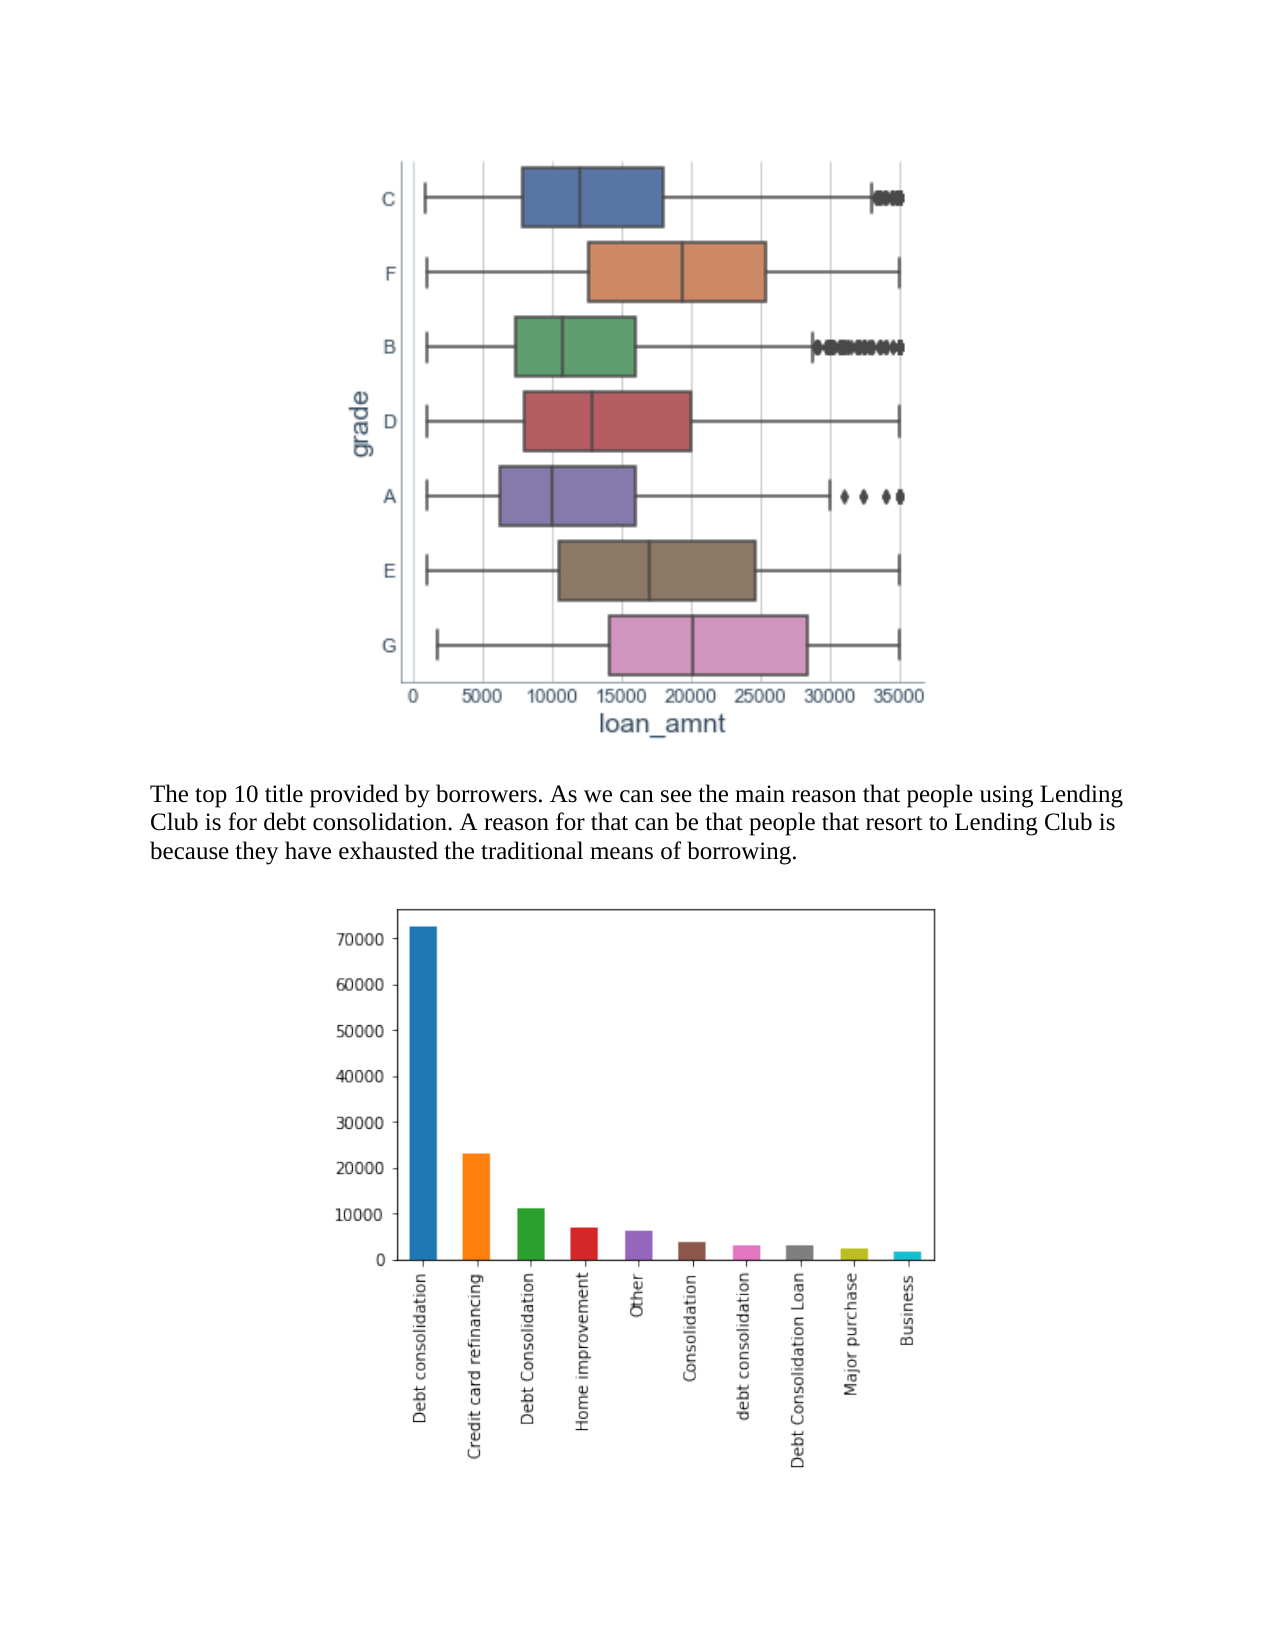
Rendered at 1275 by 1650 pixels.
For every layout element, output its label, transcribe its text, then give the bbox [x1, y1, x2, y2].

picture [337, 150, 938, 750]
picture [323, 893, 952, 1479]
text The top 10 title provided by borrowers. As we can see the main reason that people using Lending Club is for debt consolidation. A reason for that can be that people that resort to Lending Club is because they have exhausted the traditional means of borrowing. [150, 779, 1125, 865]
